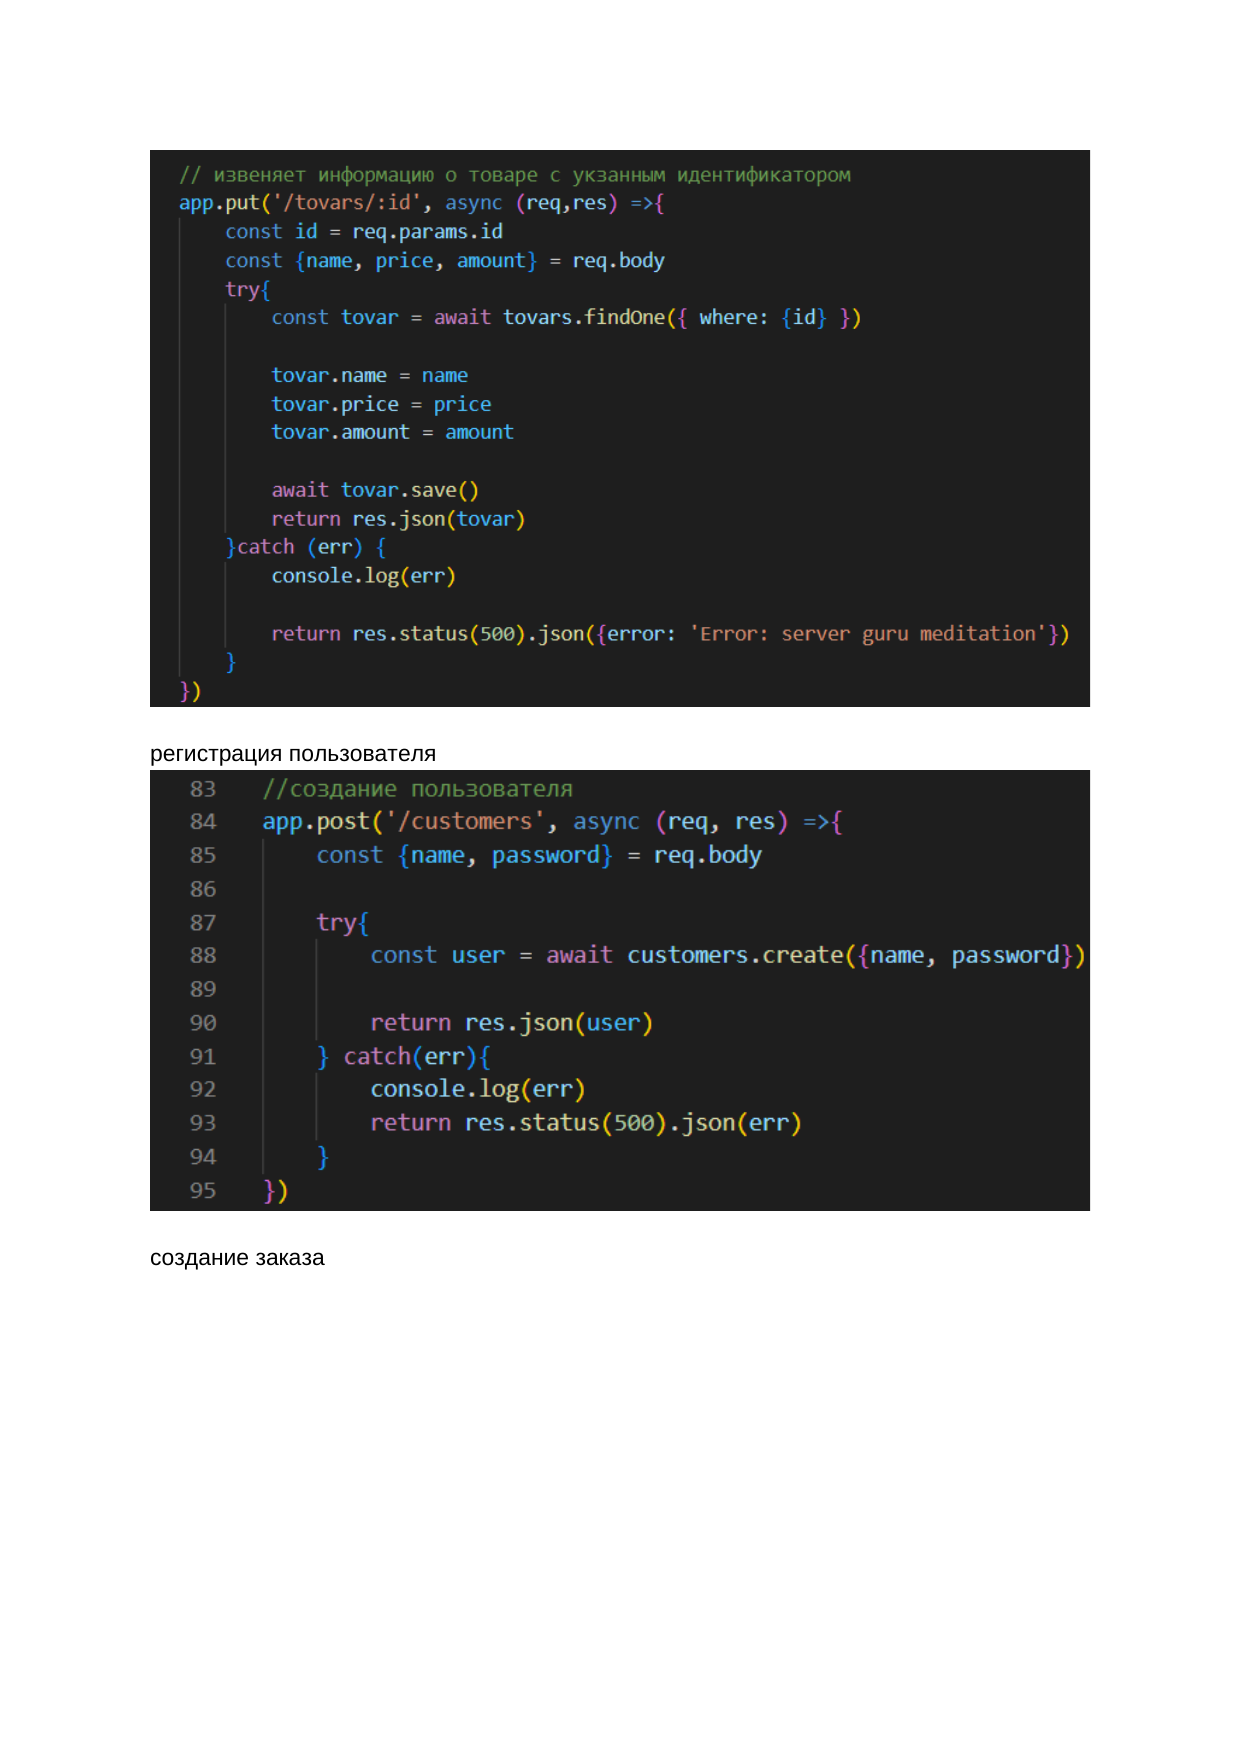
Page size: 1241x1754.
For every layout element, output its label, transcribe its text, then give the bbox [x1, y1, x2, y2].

picture [150, 770, 1091, 1211]
text регистрация пользователя [150, 740, 1090, 767]
picture [150, 150, 1091, 707]
text создание заказа [150, 1244, 1090, 1271]
